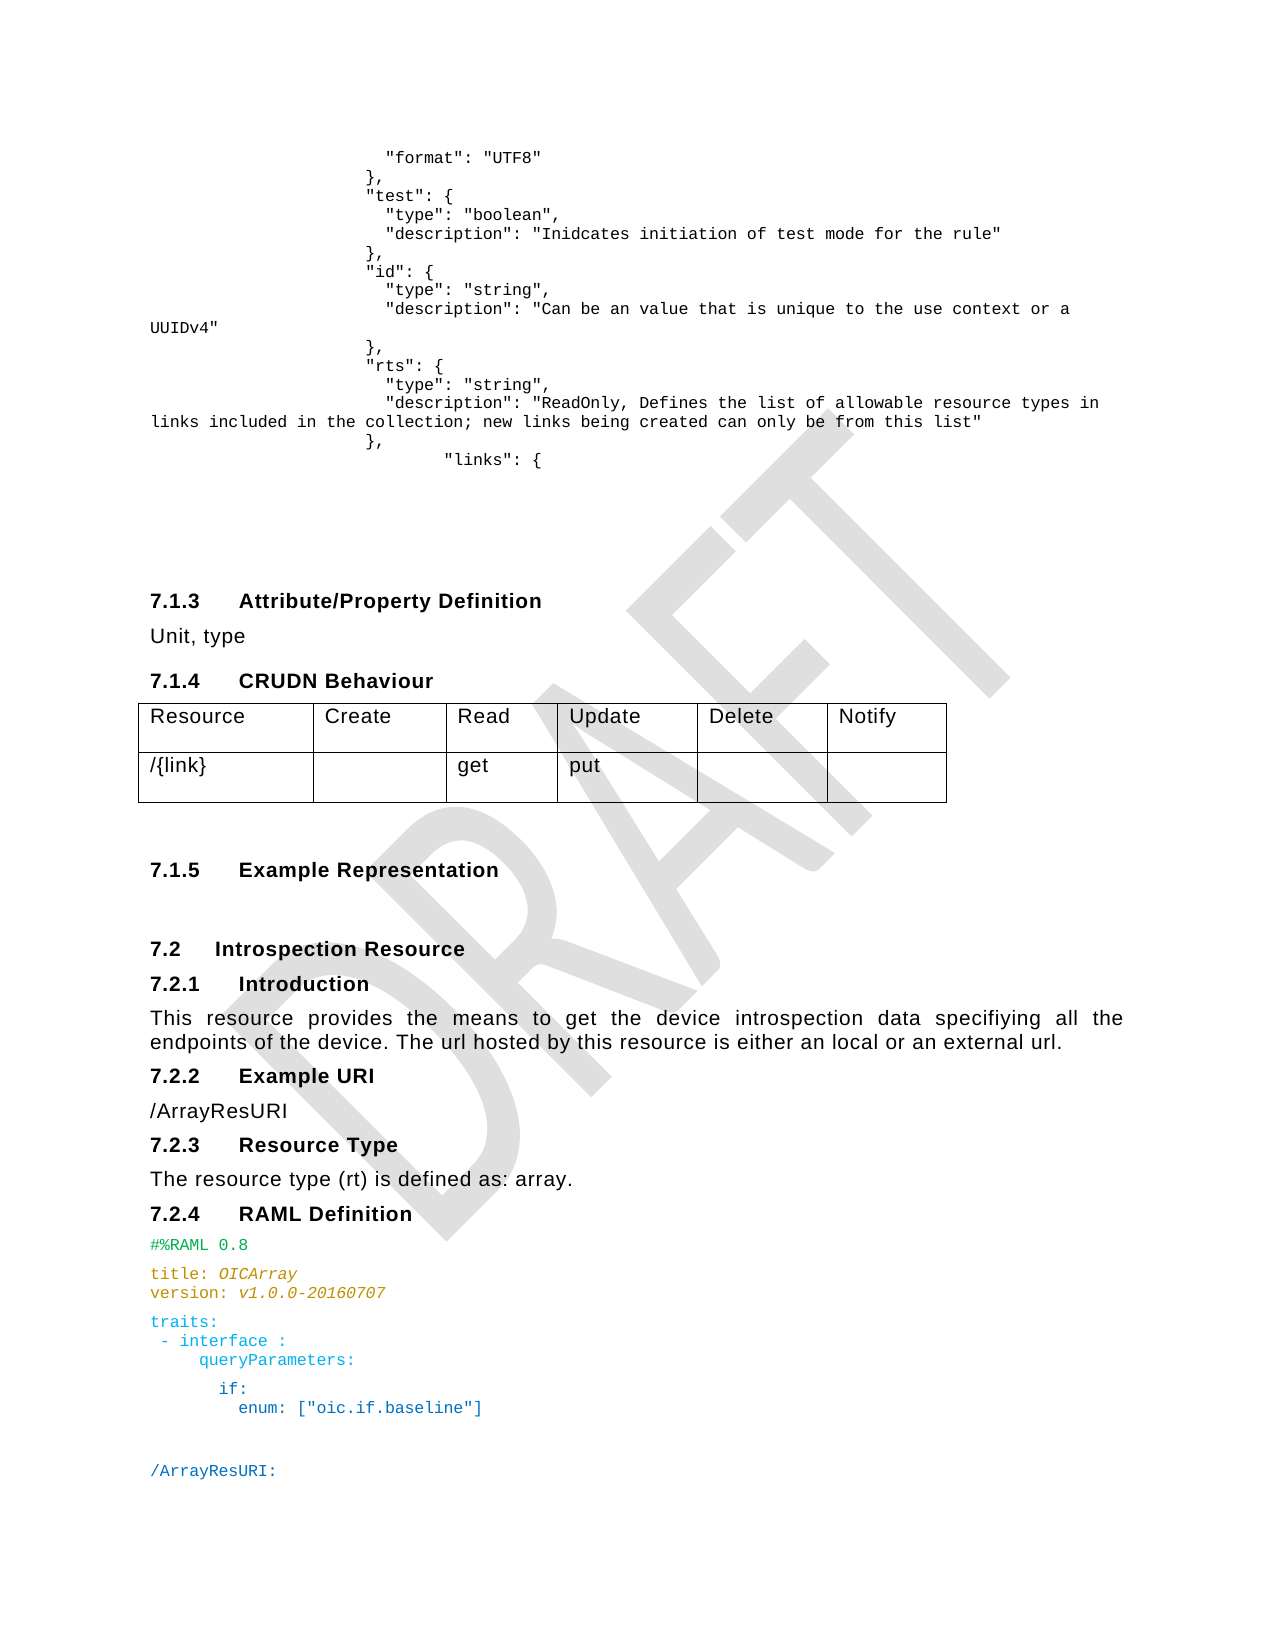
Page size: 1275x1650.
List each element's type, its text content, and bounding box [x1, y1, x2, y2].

table_header Update [558, 704, 697, 752]
text #%RAML 0.8 [150, 1236, 1125, 1255]
table_cell put [558, 753, 697, 802]
table_cell [828, 753, 946, 802]
table_header Delete [698, 704, 827, 752]
text if: [150, 1380, 1125, 1399]
text title: OICArray [150, 1265, 1125, 1284]
table_cell [698, 753, 827, 802]
subtitle Example Representation [150, 858, 1125, 882]
text queryParameters: [150, 1351, 1125, 1370]
text This resource provides the means to get the device introspection data specifiying all the endpoints of the device. The url hosted by this resource is either an local or an external url. [150, 1006, 1125, 1054]
subtitle Introspection Resource [150, 937, 1125, 961]
table_header Read [447, 704, 557, 752]
text The resource type (rt) is defined as: array. [150, 1167, 1125, 1191]
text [150, 150, 1125, 489]
subtitle Introduction [150, 971, 1125, 995]
text /ArrayResURI [150, 1098, 1125, 1122]
text version: v1.0.0-20160707 [150, 1284, 1125, 1303]
table_header Create [314, 704, 446, 752]
table_header Notify [828, 704, 946, 752]
text /ArrayResURI: [150, 1463, 1125, 1482]
table_cell /{link} [139, 753, 313, 802]
table_header Resource [139, 704, 313, 752]
text Unit, type [150, 624, 1125, 648]
table_cell [314, 753, 446, 802]
subtitle Resource Type [150, 1133, 1125, 1157]
text traits: [150, 1313, 1125, 1332]
table_cell get [447, 753, 557, 802]
text enum: ["oic.if.baseline"] [150, 1399, 1125, 1418]
subtitle Example URI [150, 1064, 1125, 1088]
subtitle RAML Definition [150, 1202, 1125, 1226]
subtitle CRUDN Behaviour [150, 668, 1125, 692]
text - interface : [150, 1332, 1125, 1351]
subtitle Attribute/Property Definition [150, 589, 1125, 613]
